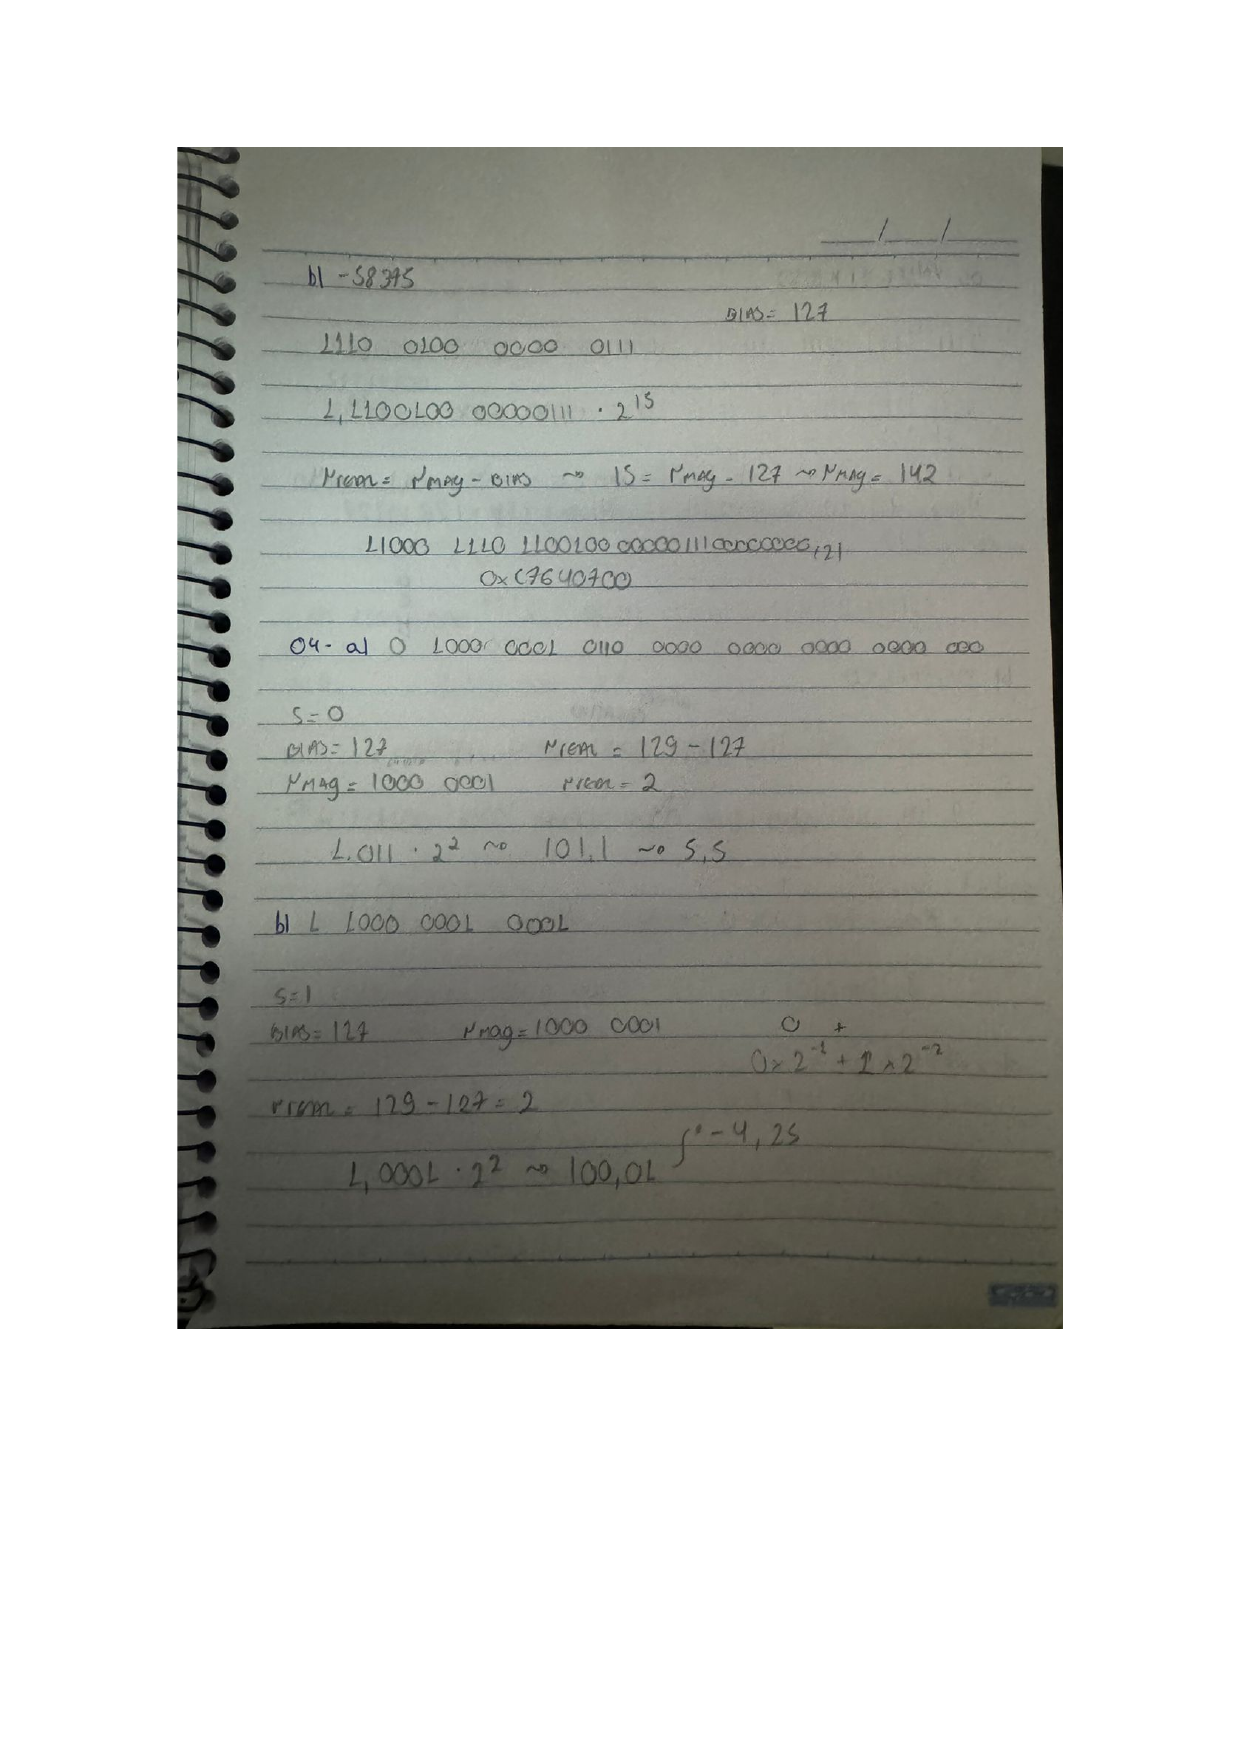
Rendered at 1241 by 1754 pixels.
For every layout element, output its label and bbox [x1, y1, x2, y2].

picture [177, 147, 1063, 1329]
